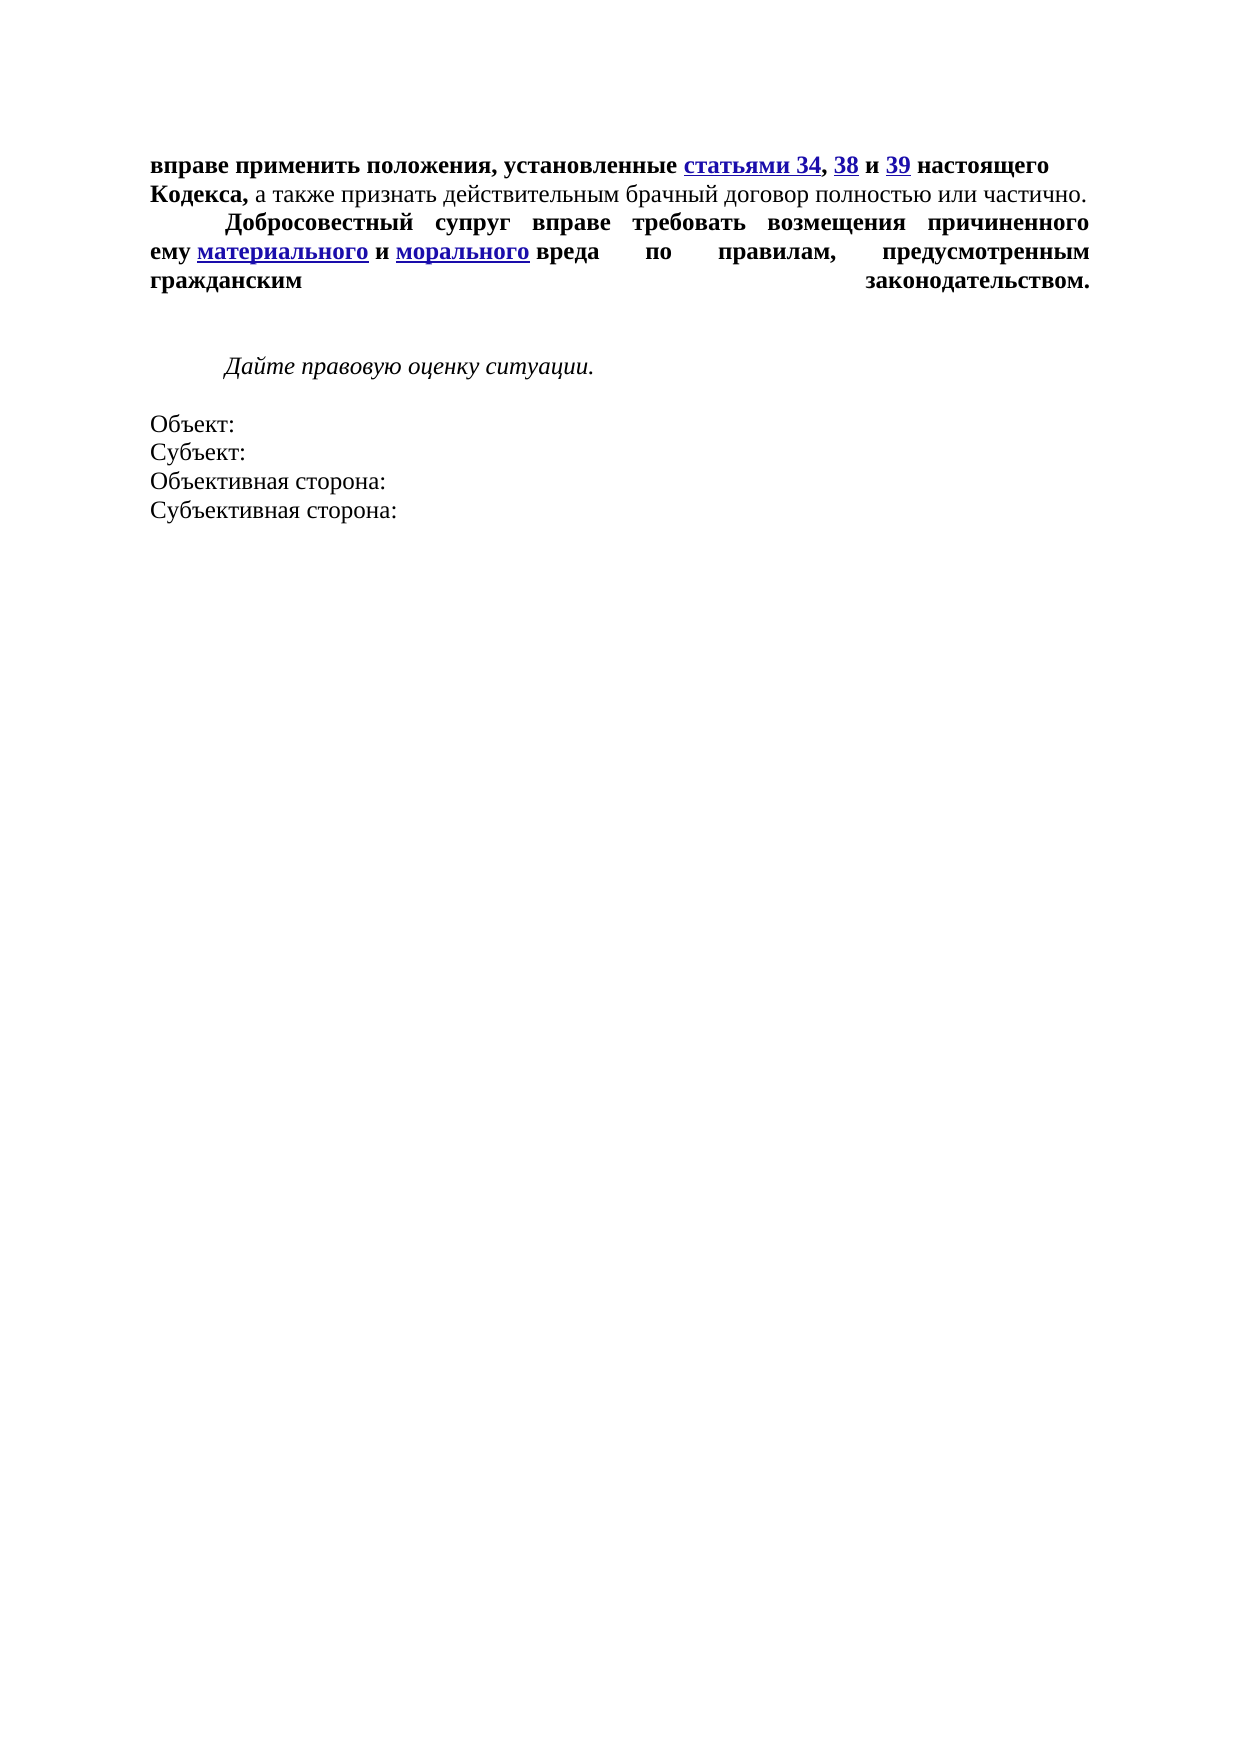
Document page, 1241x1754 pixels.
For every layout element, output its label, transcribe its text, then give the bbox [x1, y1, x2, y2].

text Добросовестный супруг вправе требовать возмещения причиненного ему материального и морального вреда по правилам, предусмотренным гражданским законодательством. [150, 207, 1090, 322]
text Дайте правовую оценку ситуации. [150, 351, 1090, 380]
text Объект: [150, 409, 1090, 437]
text Субъективная сторона: [150, 495, 1090, 524]
text Объективная сторона: [150, 466, 1090, 495]
text Субъект: [150, 437, 1090, 466]
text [150, 150, 1090, 207]
